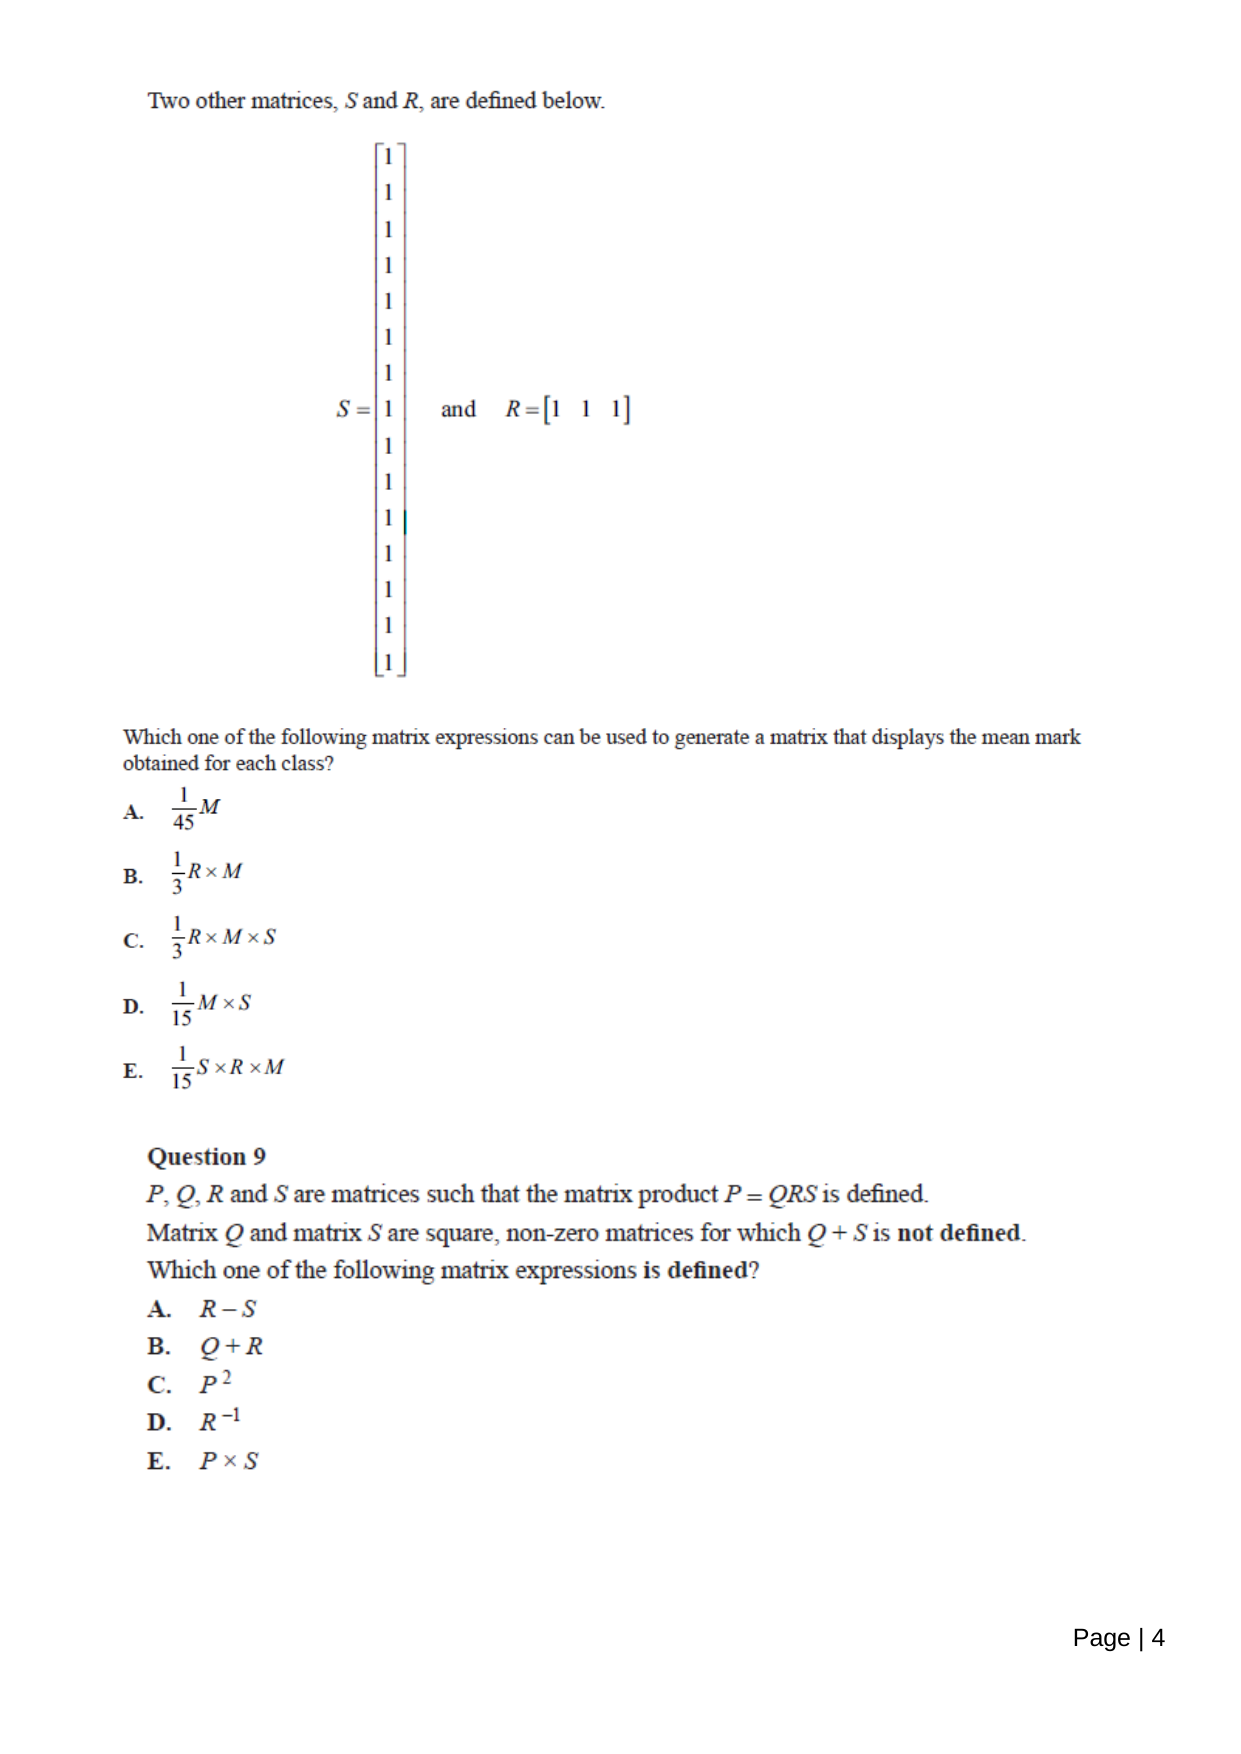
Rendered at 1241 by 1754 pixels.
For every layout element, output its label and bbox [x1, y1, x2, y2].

picture [75, 75, 1160, 682]
picture [75, 1131, 1143, 1513]
picture [75, 706, 1143, 1107]
